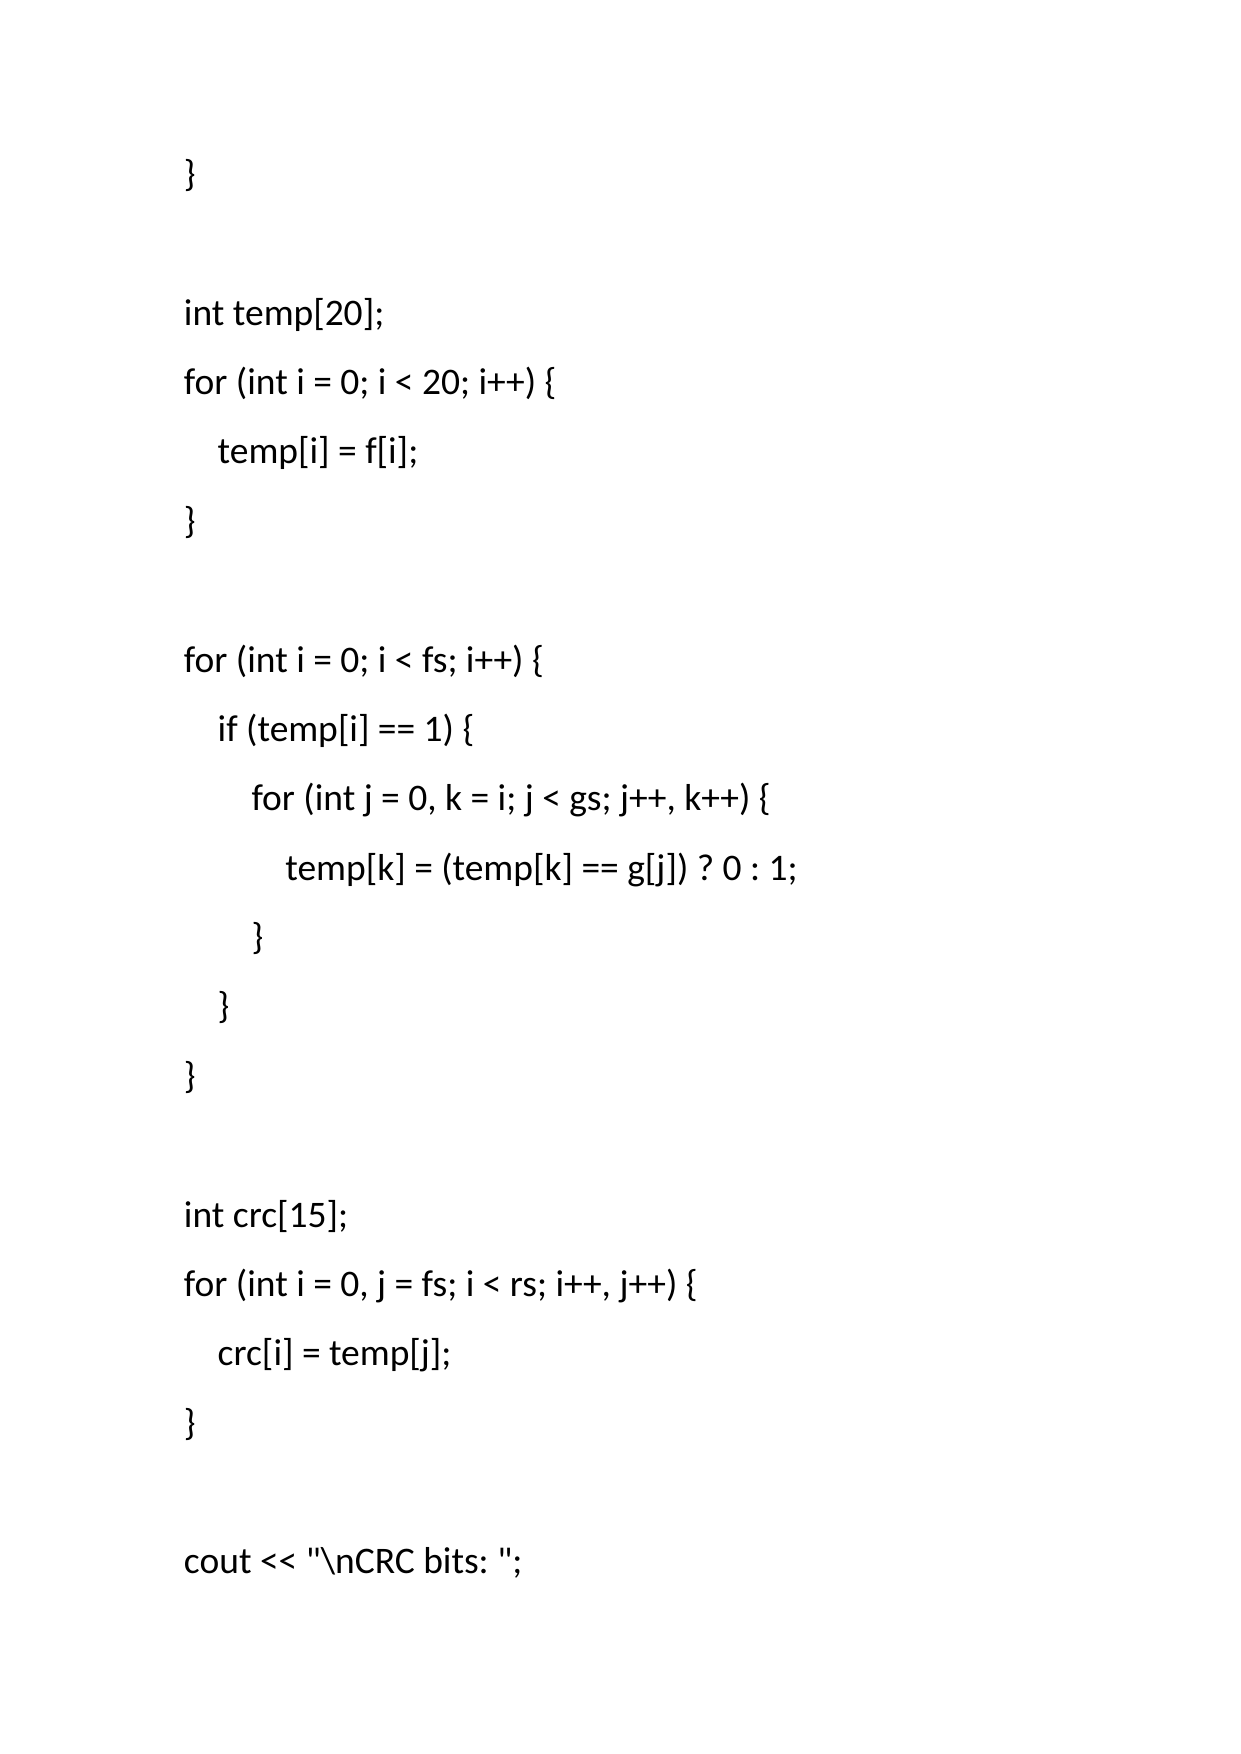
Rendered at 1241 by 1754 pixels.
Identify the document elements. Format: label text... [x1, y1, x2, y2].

text crc[i] = temp[j]; [150, 1329, 1090, 1375]
text for (int i = 0, j = fs; i < rs; i++, j++) { [150, 1260, 1090, 1306]
text } [150, 982, 1090, 1028]
text temp[i] = f[i]; [150, 427, 1090, 473]
text cout << "\nCRC bits: "; [150, 1537, 1090, 1583]
text } [150, 1052, 1090, 1098]
text for (int i = 0; i < 20; i++) { [150, 358, 1090, 404]
text for (int i = 0; i < fs; i++) { [150, 636, 1090, 681]
text int temp[20]; [150, 289, 1090, 334]
text } [150, 150, 1090, 196]
text } [150, 1399, 1090, 1444]
text int crc[15]; [150, 1191, 1090, 1236]
text } [150, 497, 1090, 543]
text if (temp[i] == 1) { [150, 705, 1090, 751]
text } [150, 913, 1090, 959]
text for (int j = 0, k = i; j < gs; j++, k++) { [150, 774, 1090, 820]
text temp[k] = (temp[k] == g[j]) ? 0 : 1; [150, 844, 1090, 889]
